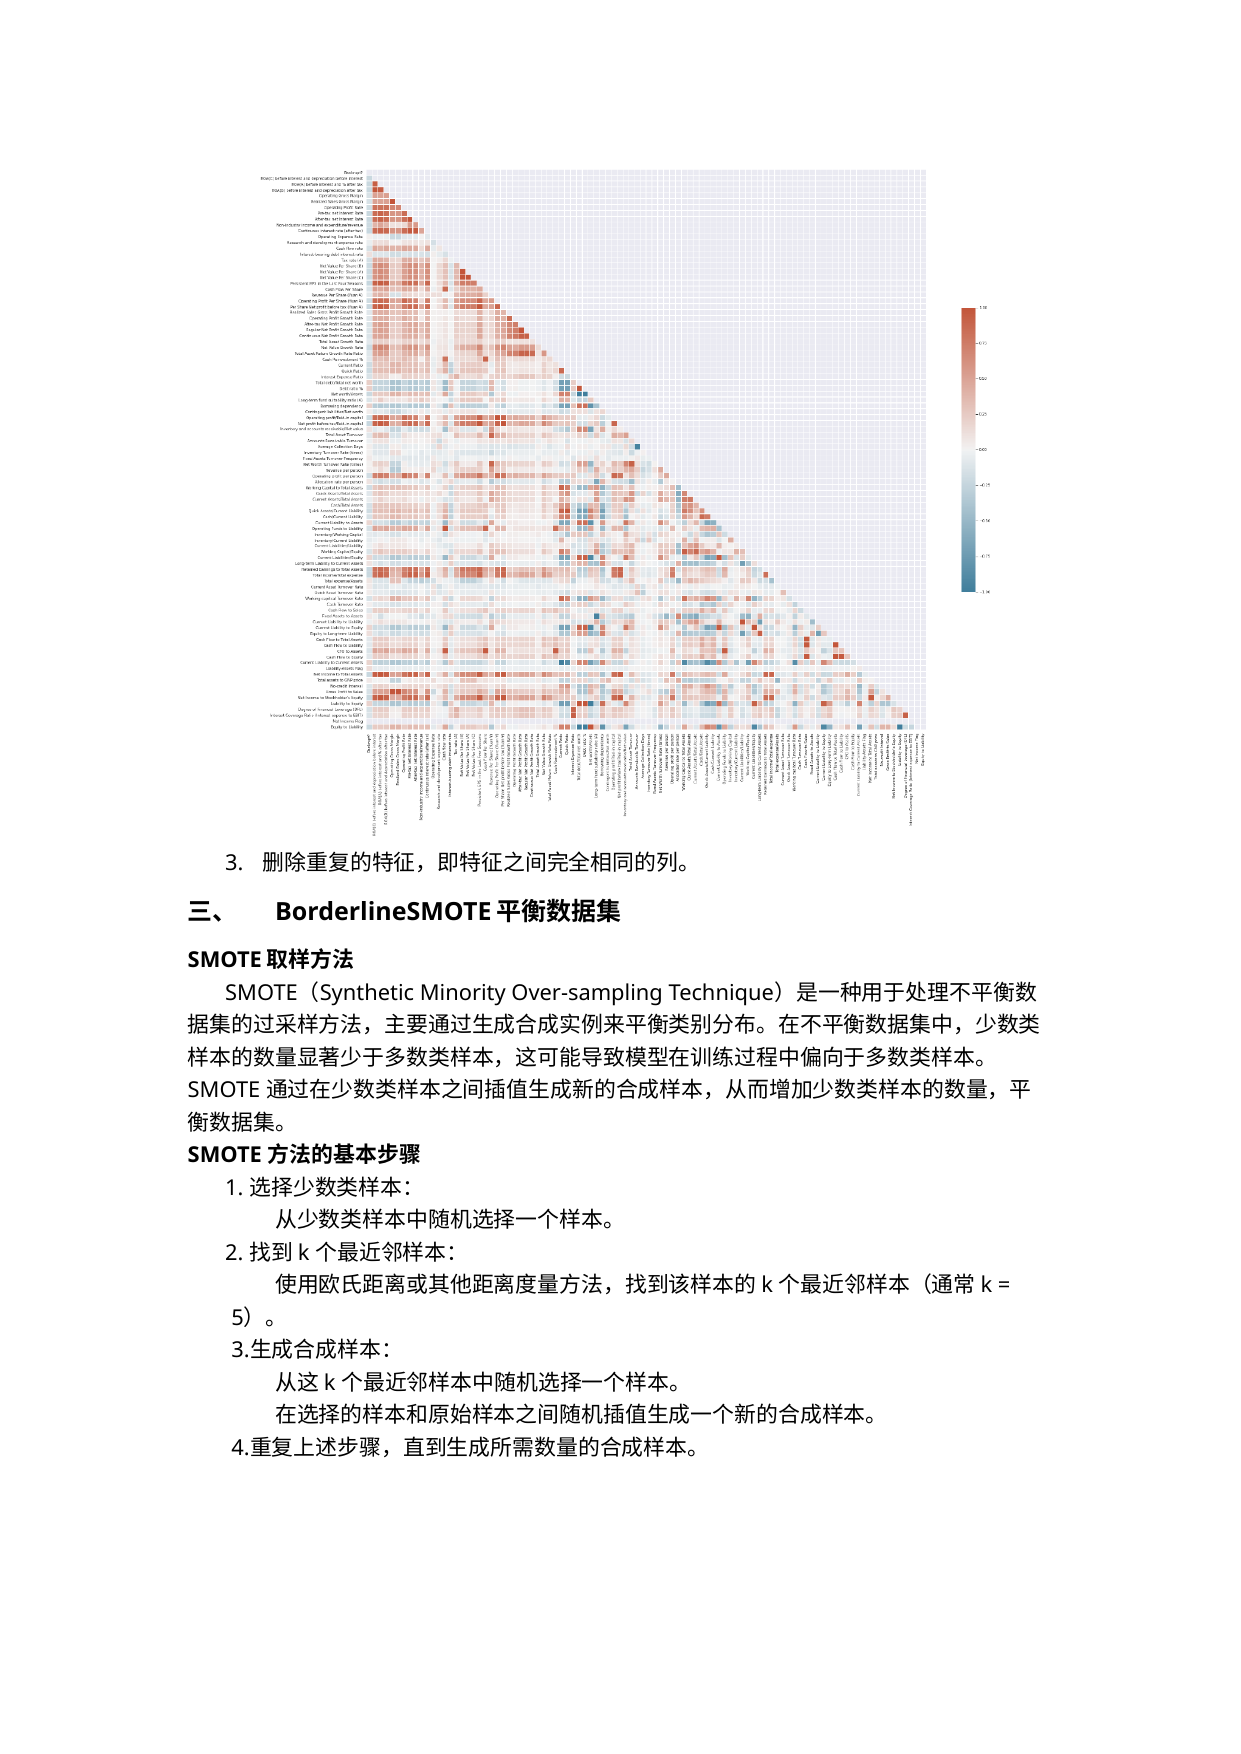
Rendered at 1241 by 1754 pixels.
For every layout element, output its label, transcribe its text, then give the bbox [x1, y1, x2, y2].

text SMOTE取样方法 [187, 942, 1053, 974]
text 4.重复上述步骤，直到生成所需数量的合成样本。 [187, 1429, 1053, 1462]
text 3.生成合成样本： [187, 1332, 1053, 1364]
text 1. 选择少数类样本： [187, 1169, 1053, 1202]
picture [231, 162, 1001, 840]
text 2. 找到 k 个最近邻样本： [187, 1234, 1053, 1267]
text SMOTE 方法的基本步骤 [187, 1137, 1053, 1169]
list BorderlineSMOTE平衡数据集 [187, 877, 1053, 942]
text 在选择的样本和原始样本之间随机插值生成一个新的合成样本。 [231, 1397, 1053, 1429]
text 从这 k 个最近邻样本中随机选择一个样本。 [231, 1364, 1053, 1397]
text SMOTE（Synthetic Minority Over-sampling Technique）是一种用于处理不平衡数据集的过采样方法，主要通过生成合成实例来平衡类别分布。在不平衡数据集中，少数类样本的数量显著少于多数类样本，这可能导致模型在训练过程中偏向于多数类样本。SMOTE 通过在少数类样本之间插值生成新的合成样本，从而增加少数类样本的数量，平衡数据集。 [187, 974, 1053, 1137]
list 删除重复的特征，即特征之间完全相同的列。 [225, 844, 1053, 877]
text 使用欧氏距离或其他距离度量方法，找到该样本的 k 个最近邻样本（通常 k = 5）。 [231, 1267, 1053, 1332]
text 从少数类样本中随机选择一个样本。 [231, 1202, 1053, 1234]
